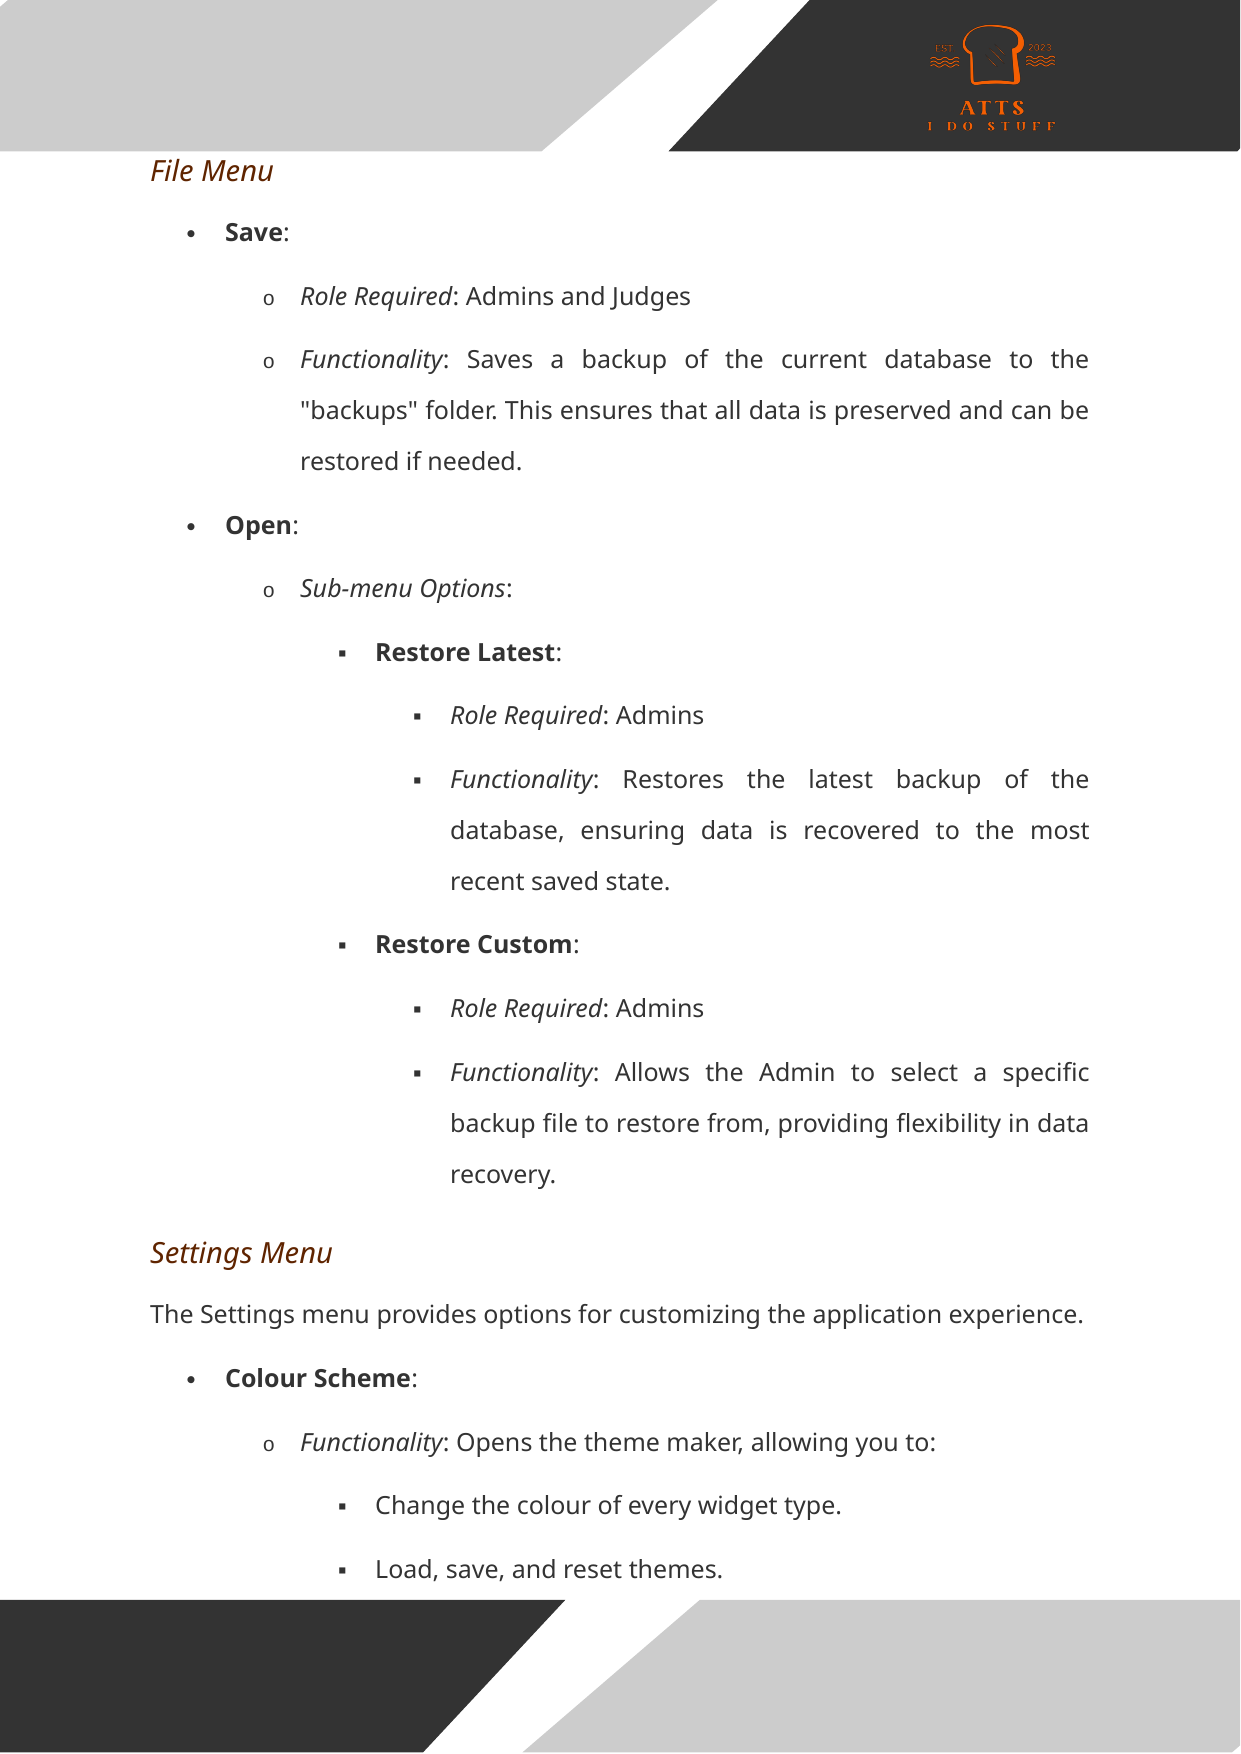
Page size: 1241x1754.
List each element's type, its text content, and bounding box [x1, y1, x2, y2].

picture [889, 1, 1091, 151]
list Open: [187, 507, 1090, 541]
text The Settings menu provides options for customizing the application experience. [150, 1297, 1090, 1331]
list Functionality: Restores the latest backup of the database, ensuring data is recovered to the most recent saved state. [412, 762, 1090, 898]
subtitle Settings Menu [150, 1232, 1090, 1272]
subtitle File Menu [150, 150, 1090, 190]
list Functionality: Opens the theme maker, allowing you to: [262, 1424, 1090, 1458]
list Restore Custom: [337, 927, 1090, 961]
list Restore Latest: [337, 634, 1090, 668]
list Save: [187, 215, 1090, 249]
list Role Required: Admins [412, 698, 1090, 732]
list Role Required: Admins and Judges [262, 278, 1090, 312]
list Sub-menu Options: [262, 571, 1090, 605]
list Change the colour of every widget type. [337, 1488, 1090, 1522]
list Colour Scheme: [187, 1361, 1090, 1395]
list Functionality: Saves a backup of the current database to the "backups" folder. This ensures that all data is preserved and can be restored if needed. [262, 342, 1090, 478]
list Role Required: Admins [412, 991, 1090, 1025]
list Load, save, and reset themes. [337, 1551, 1090, 1585]
list Functionality: Allows the Admin to select a specific backup file to restore from, providing flexibility in data recovery. [412, 1054, 1090, 1190]
